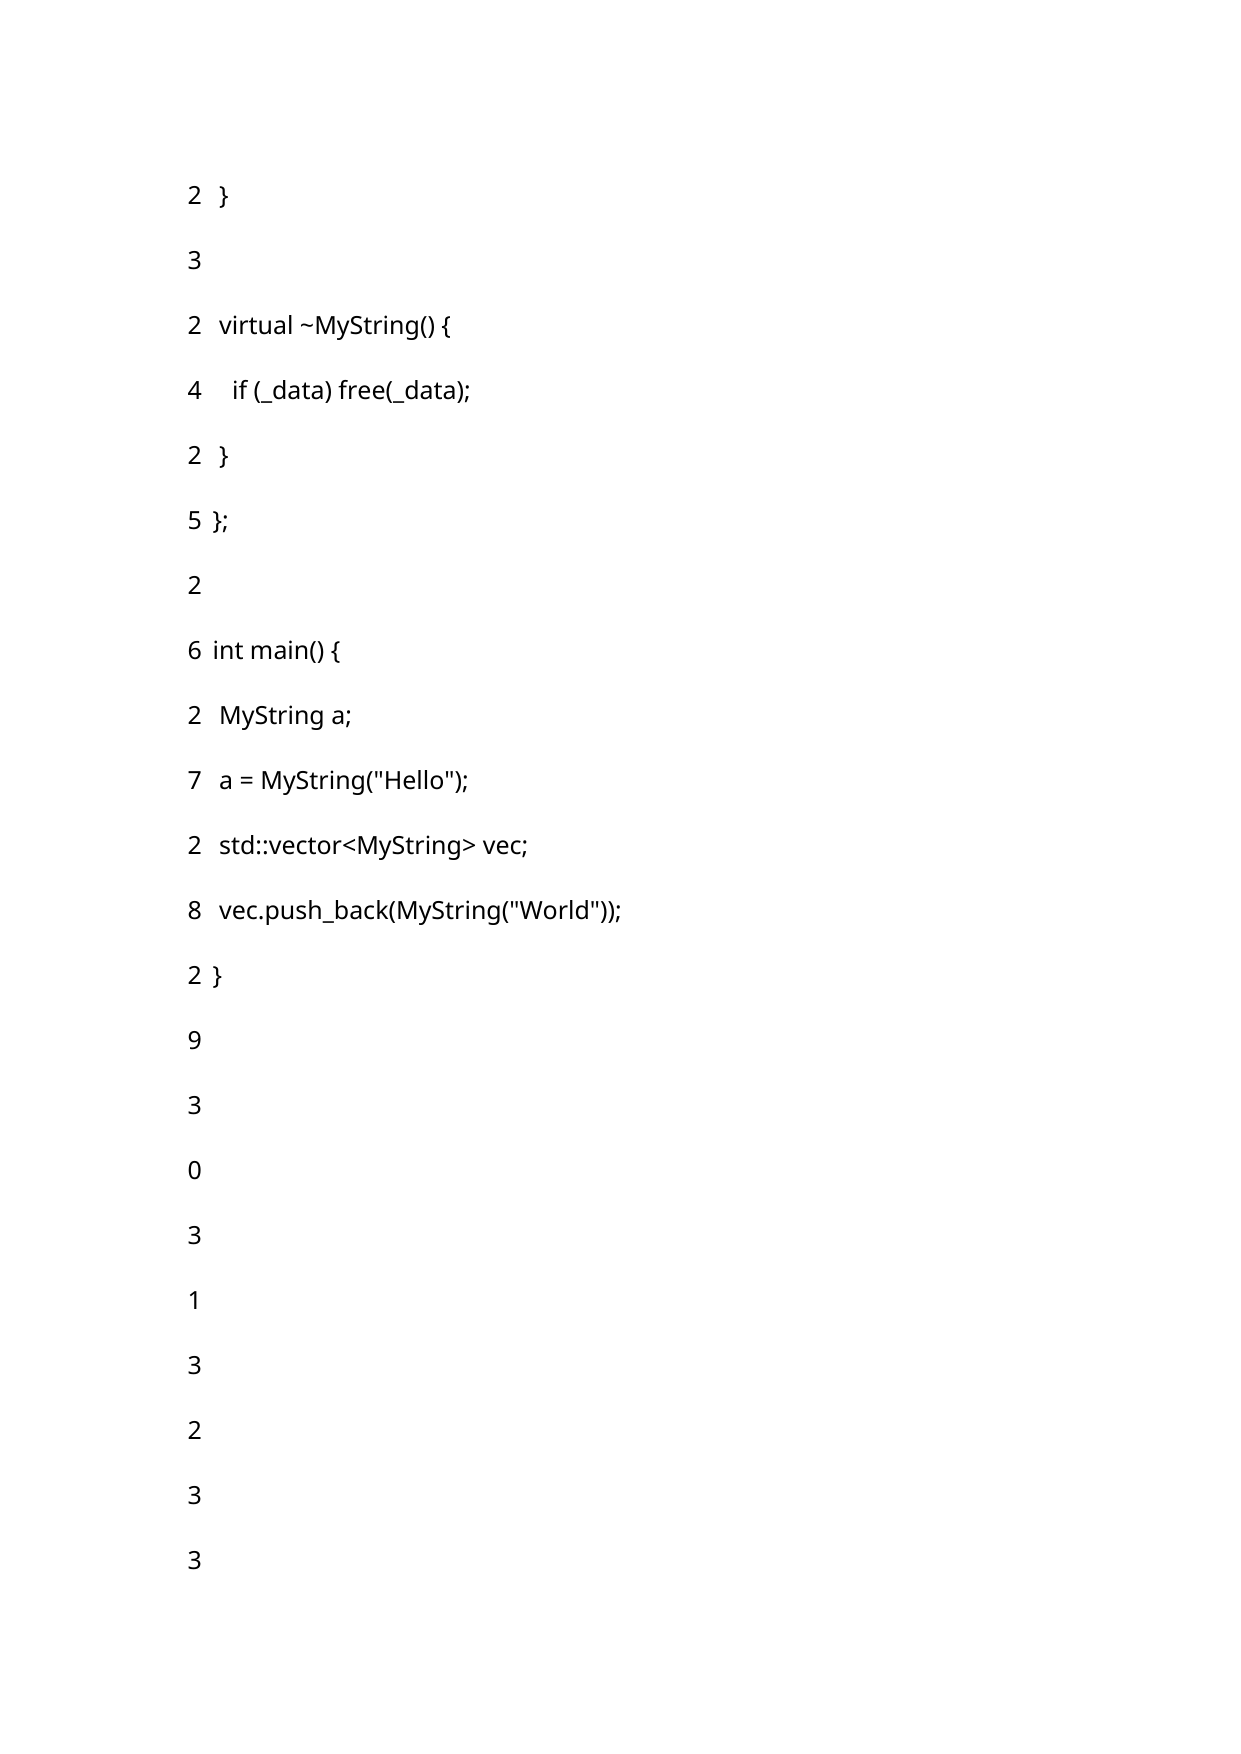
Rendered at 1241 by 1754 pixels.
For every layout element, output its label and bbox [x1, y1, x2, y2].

table_header [188, 162, 212, 1592]
table_header [213, 162, 1053, 1592]
